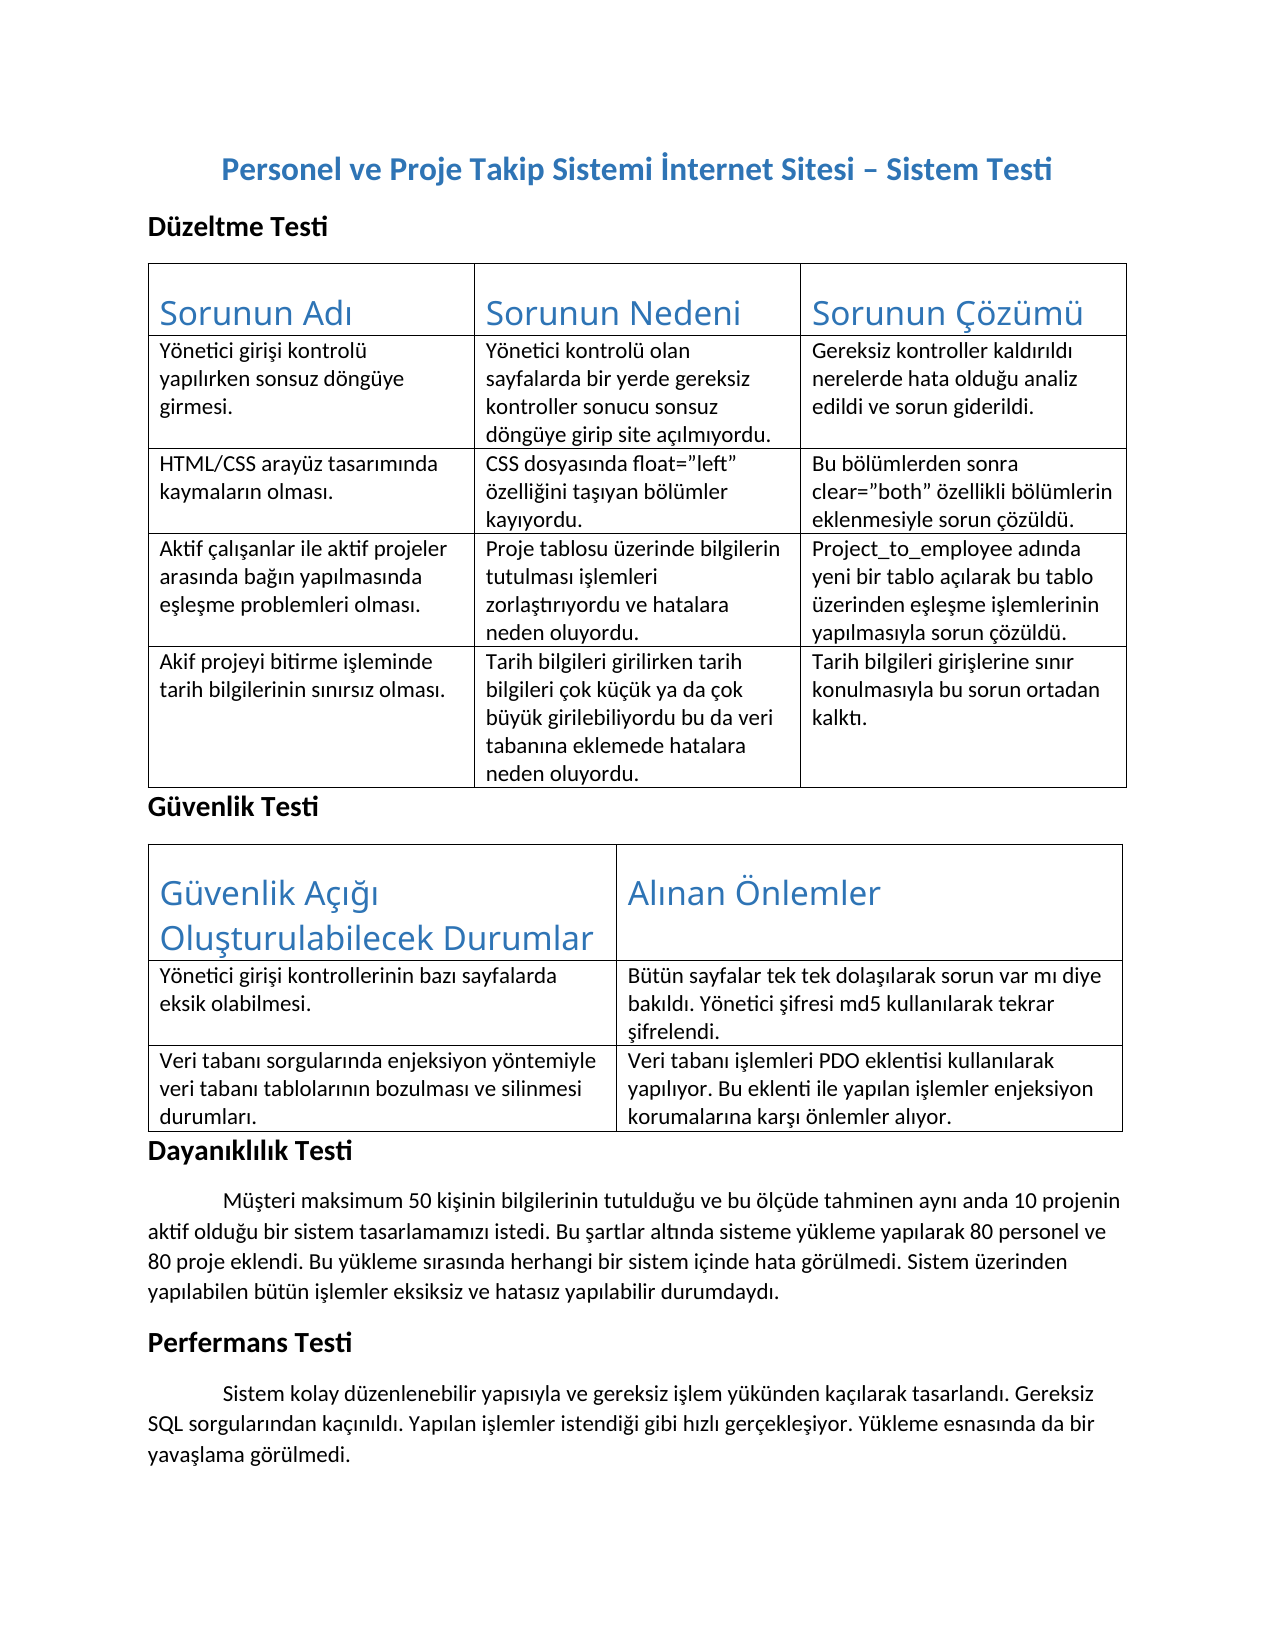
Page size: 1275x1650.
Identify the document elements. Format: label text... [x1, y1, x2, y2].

table_header Güvenlik Açığı Oluşturulabilecek Durumlar [149, 845, 616, 960]
table_cell Proje tablosu üzerinde bilgilerin tutulması işlemleri zorlaştırıyordu ve hatalara neden oluyordu. [475, 534, 800, 646]
table_cell Yönetici girişi kontrollerinin bazı sayfalarda eksik olabilmesi. [149, 961, 616, 1045]
text Müşteri maksimum 50 kişinin bilgilerinin tutulduğu ve bu ölçüde tahminen aynı anda 10 projenin aktif olduğu bir sistem tasarlamamızı istedi. Bu şartlar altında sisteme yükleme yapılarak 80 personel ve 80 proje eklendi. Bu yükleme sırasında herhangi bir sistem içinde hata görülmedi. Sistem üzerinden yapılabilen bütün işlemler eksiksiz ve hatasız yapılabilir durumdaydı. [148, 1187, 1127, 1305]
table_header Sorunun Adı [149, 264, 474, 335]
table_cell Yönetici girişi kontrolü yapılırken sonsuz döngüye girmesi. [149, 336, 474, 448]
table_cell HTML/CSS arayüz tasarımında kaymaların olması. [149, 449, 474, 533]
table_cell Veri tabanı işlemleri PDO eklentisi kullanılarak yapılıyor. Bu eklenti ile yapılan işlemler enjeksiyon korumalarına karşı önlemler alıyor. [617, 1046, 1122, 1131]
table_cell Akif projeyi bitirme işleminde tarih bilgilerinin sınırsız olması. [149, 647, 474, 787]
text Güvenlik Testi [148, 788, 1127, 824]
table_header Sorunun Çözümü [801, 264, 1126, 335]
text Sistem kolay düzenlenebilir yapısıyla ve gereksiz işlem yükünden kaçılarak tasarlandı. Gereksiz SQL sorgularından kaçınıldı. Yapılan işlemler istendiği gibi hızlı gerçekleşiyor. Yükleme esnasında da bir yavaşlama görülmedi. [148, 1379, 1127, 1468]
table_cell CSS dosyasında float=”left” özelliğini taşıyan bölümler kayıyordu. [475, 449, 800, 533]
table_cell Bu bölümlerden sonra clear=”both” özellikli bölümlerin eklenmesiyle sorun çözüldü. [801, 449, 1126, 533]
table_header Sorunun Nedeni [475, 264, 800, 335]
table_header Alınan Önlemler [617, 845, 1122, 960]
table_cell Yönetici kontrolü olan sayfalarda bir yerde gereksiz kontroller sonucu sonsuz döngüye girip site açılmıyordu. [475, 336, 800, 448]
text Personel ve Proje Takip Sistemi İnternet Sitesi – Sistem Testi [148, 148, 1127, 188]
table_cell Veri tabanı sorgularında enjeksiyon yöntemiyle veri tabanı tablolarının bozulması ve silinmesi durumları. [149, 1046, 616, 1131]
table_cell Gereksiz kontroller kaldırıldı nerelerde hata olduğu analiz edildi ve sorun giderildi. [801, 336, 1126, 448]
table_cell Tarih bilgileri girilirken tarih bilgileri çok küçük ya da çok büyük girilebiliyordu bu da veri tabanına eklemede hatalara neden oluyordu. [475, 647, 800, 787]
text Dayanıklılık Testi [148, 1132, 1127, 1167]
table_cell Tarih bilgileri girişlerine sınır konulmasıyla bu sorun ortadan kalktı. [801, 647, 1126, 787]
table_cell Project_to_employee adında yeni bir tablo açılarak bu tablo üzerinden eşleşme işlemlerinin yapılmasıyla sorun çözüldü. [801, 534, 1126, 646]
text Düzeltme Testi [148, 208, 1127, 244]
table_cell Bütün sayfalar tek tek dolaşılarak sorun var mı diye bakıldı. Yönetici şifresi md5 kullanılarak tekrar şifrelendi. [617, 961, 1122, 1045]
text Perfermans Testi [148, 1324, 1127, 1360]
table_cell Aktif çalışanlar ile aktif projeler arasında bağın yapılmasında eşleşme problemleri olması. [149, 534, 474, 646]
